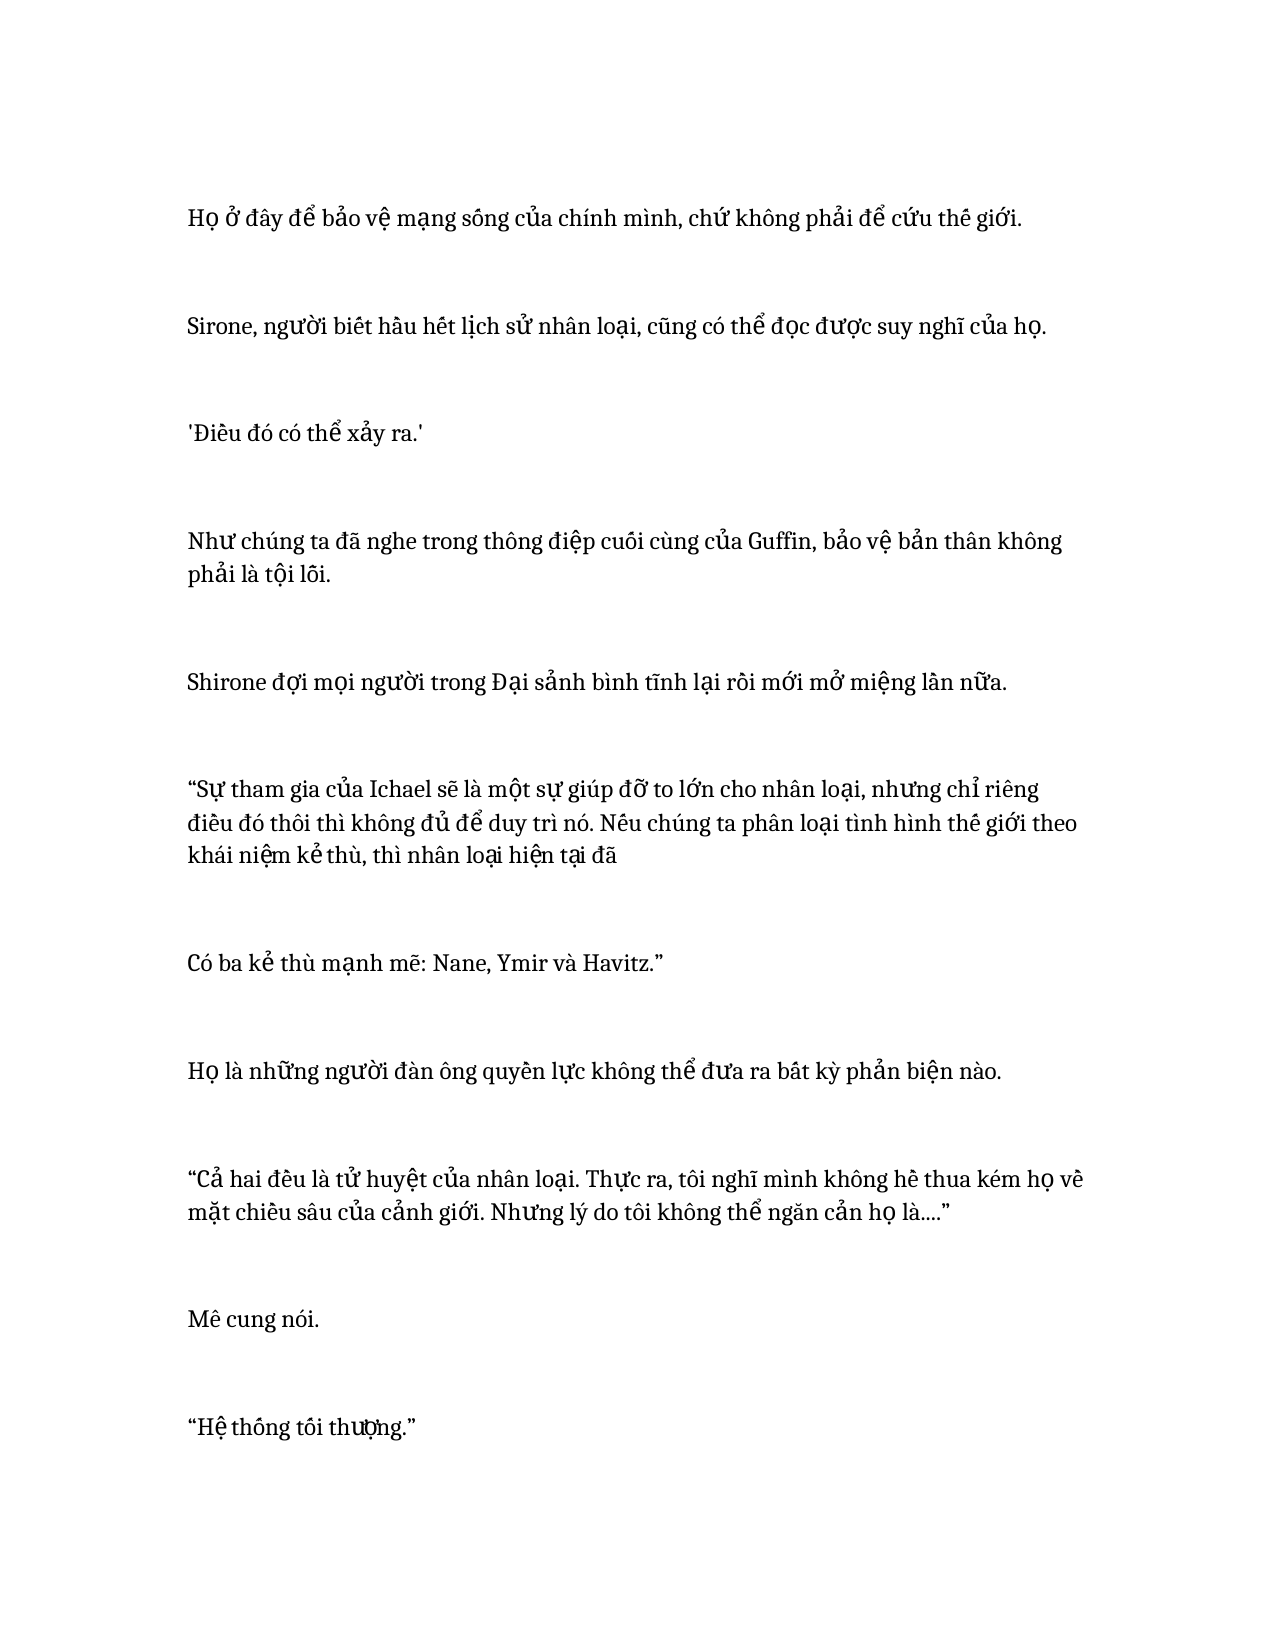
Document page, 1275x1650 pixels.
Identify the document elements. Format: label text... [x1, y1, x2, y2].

text Shirone đợi mọi người trong Đại sảnh bình tĩnh lại rồi mới mở miệng lần nữa. [187, 668, 1087, 696]
text Như chúng ta đã nghe trong thông điệp cuối cùng của Guffin, bảo vệ bản thân không phải là tội lỗi. [187, 527, 1087, 589]
text “Hệ thống tối thượng.” [187, 1413, 1087, 1442]
text Sirone, người biết hầu hết lịch sử nhân loại, cũng có thể đọc được suy nghĩ của họ. [187, 312, 1087, 340]
text Có ba kẻ thù mạnh mẽ: Nane, Ymir và Havitz.” [187, 949, 1087, 978]
text “Sự tham gia của Ichael sẽ là một sự giúp đỡ to lớn cho nhân loại, nhưng chỉ riêng điều đó thôi thì không đủ để duy trì nó. Nếu chúng ta phân loại tình hình thế giới theo khái niệm kẻ thù, thì nhân loại hiện tại đã [187, 775, 1087, 870]
text Mê cung nói. [187, 1305, 1087, 1334]
text Họ là những người đàn ông quyền lực không thể đưa ra bất kỳ phản biện nào. [187, 1057, 1087, 1086]
text “Cả hai đều là tử huyệt của nhân loại. Thực ra, tôi nghĩ mình không hề thua kém họ về mặt chiều sâu của cảnh giới. Nhưng lý do tôi không thể ngăn cản họ là....” [187, 1164, 1087, 1226]
text Họ ở đây để bảo vệ mạng sống của chính mình, chứ không phải để cứu thế giới. [187, 204, 1087, 233]
text 'Điều đó có thể xảy ra.' [187, 419, 1087, 448]
